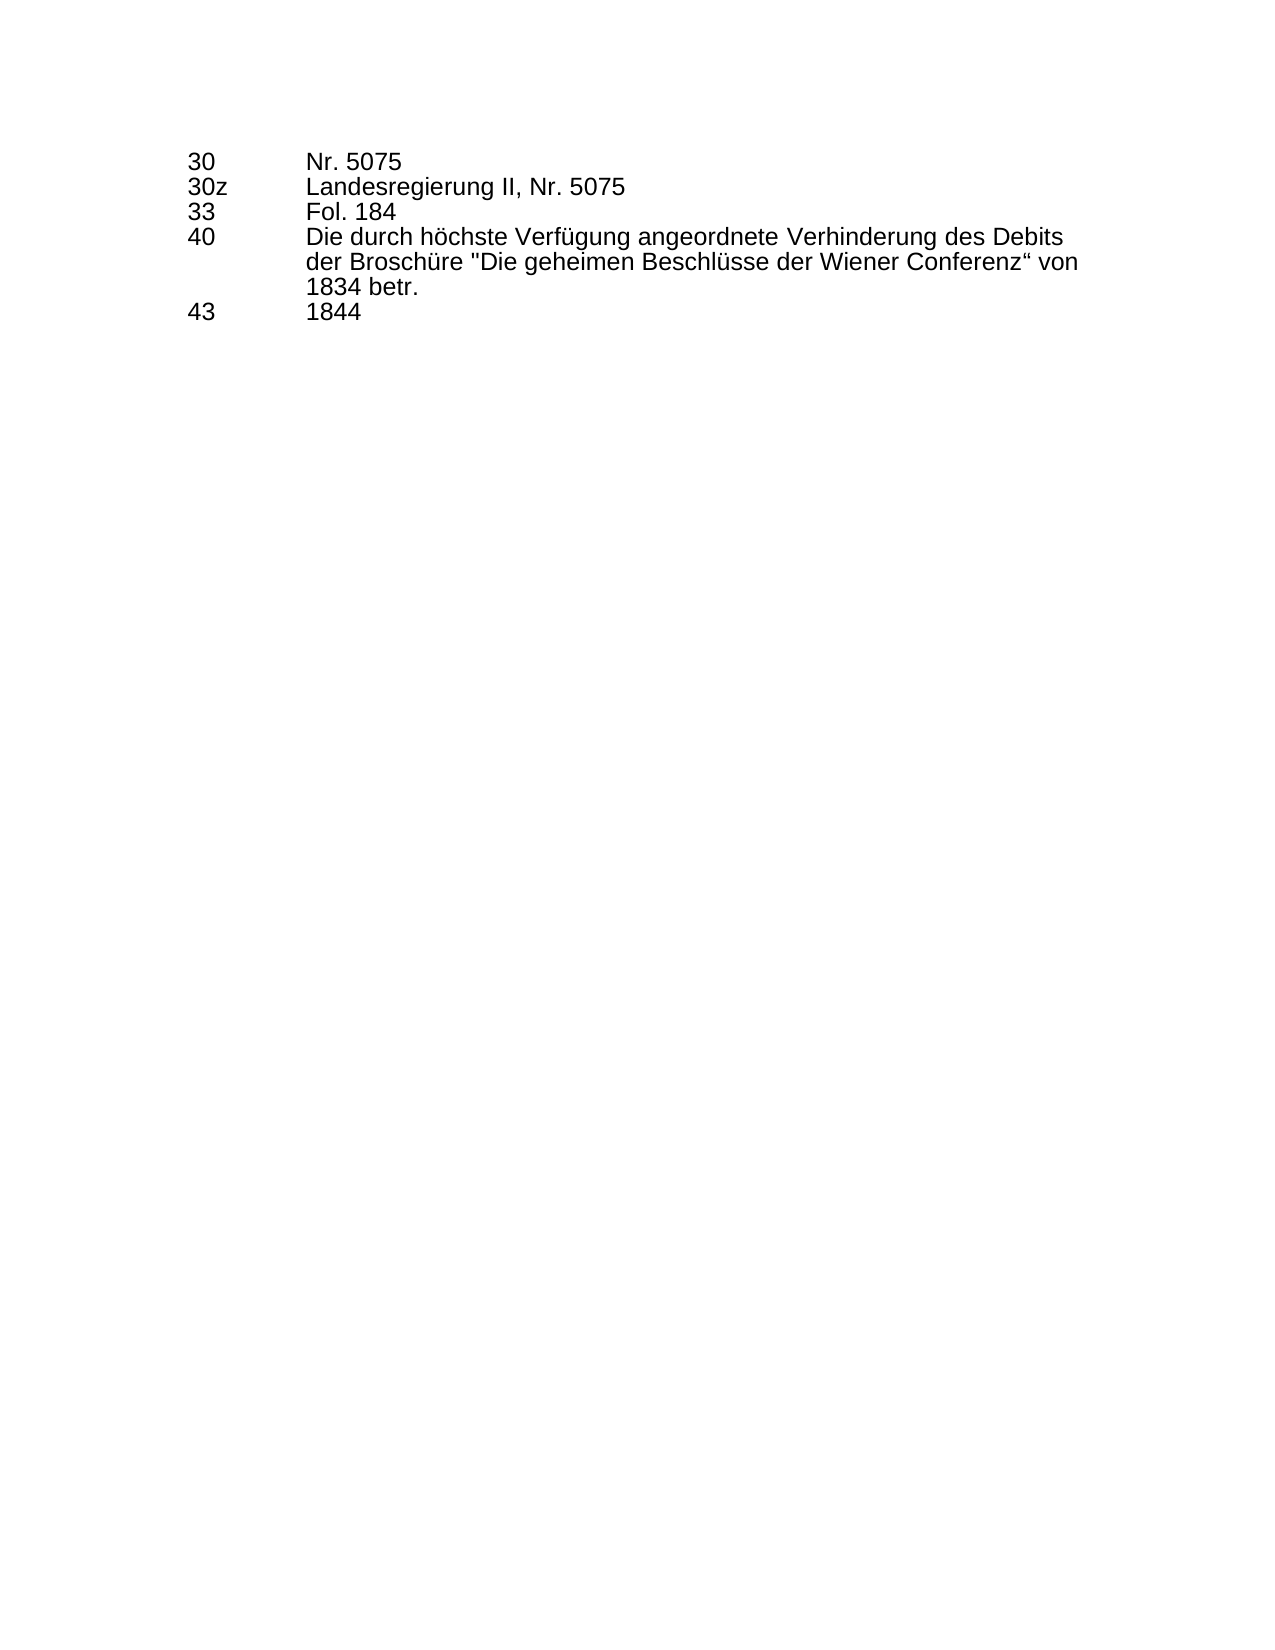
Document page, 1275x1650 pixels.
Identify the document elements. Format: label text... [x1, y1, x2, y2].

text 30z Landesregierung II, Nr. 5075 [187, 175, 1087, 200]
text 33 Fol. 184 [187, 200, 1087, 225]
text 40 Die durch höchste Verfügung angeordnete s[2{Verhinderung} des 1{Debit}]ss der t[2{Broschüre} "1{Die geheimen Beschlüsse der Wiener Conferenz}]t“ von 1834 betr. [187, 225, 1087, 300]
text 43 1844 [187, 300, 1087, 325]
text 30 Nr. 5075 [187, 150, 1087, 175]
